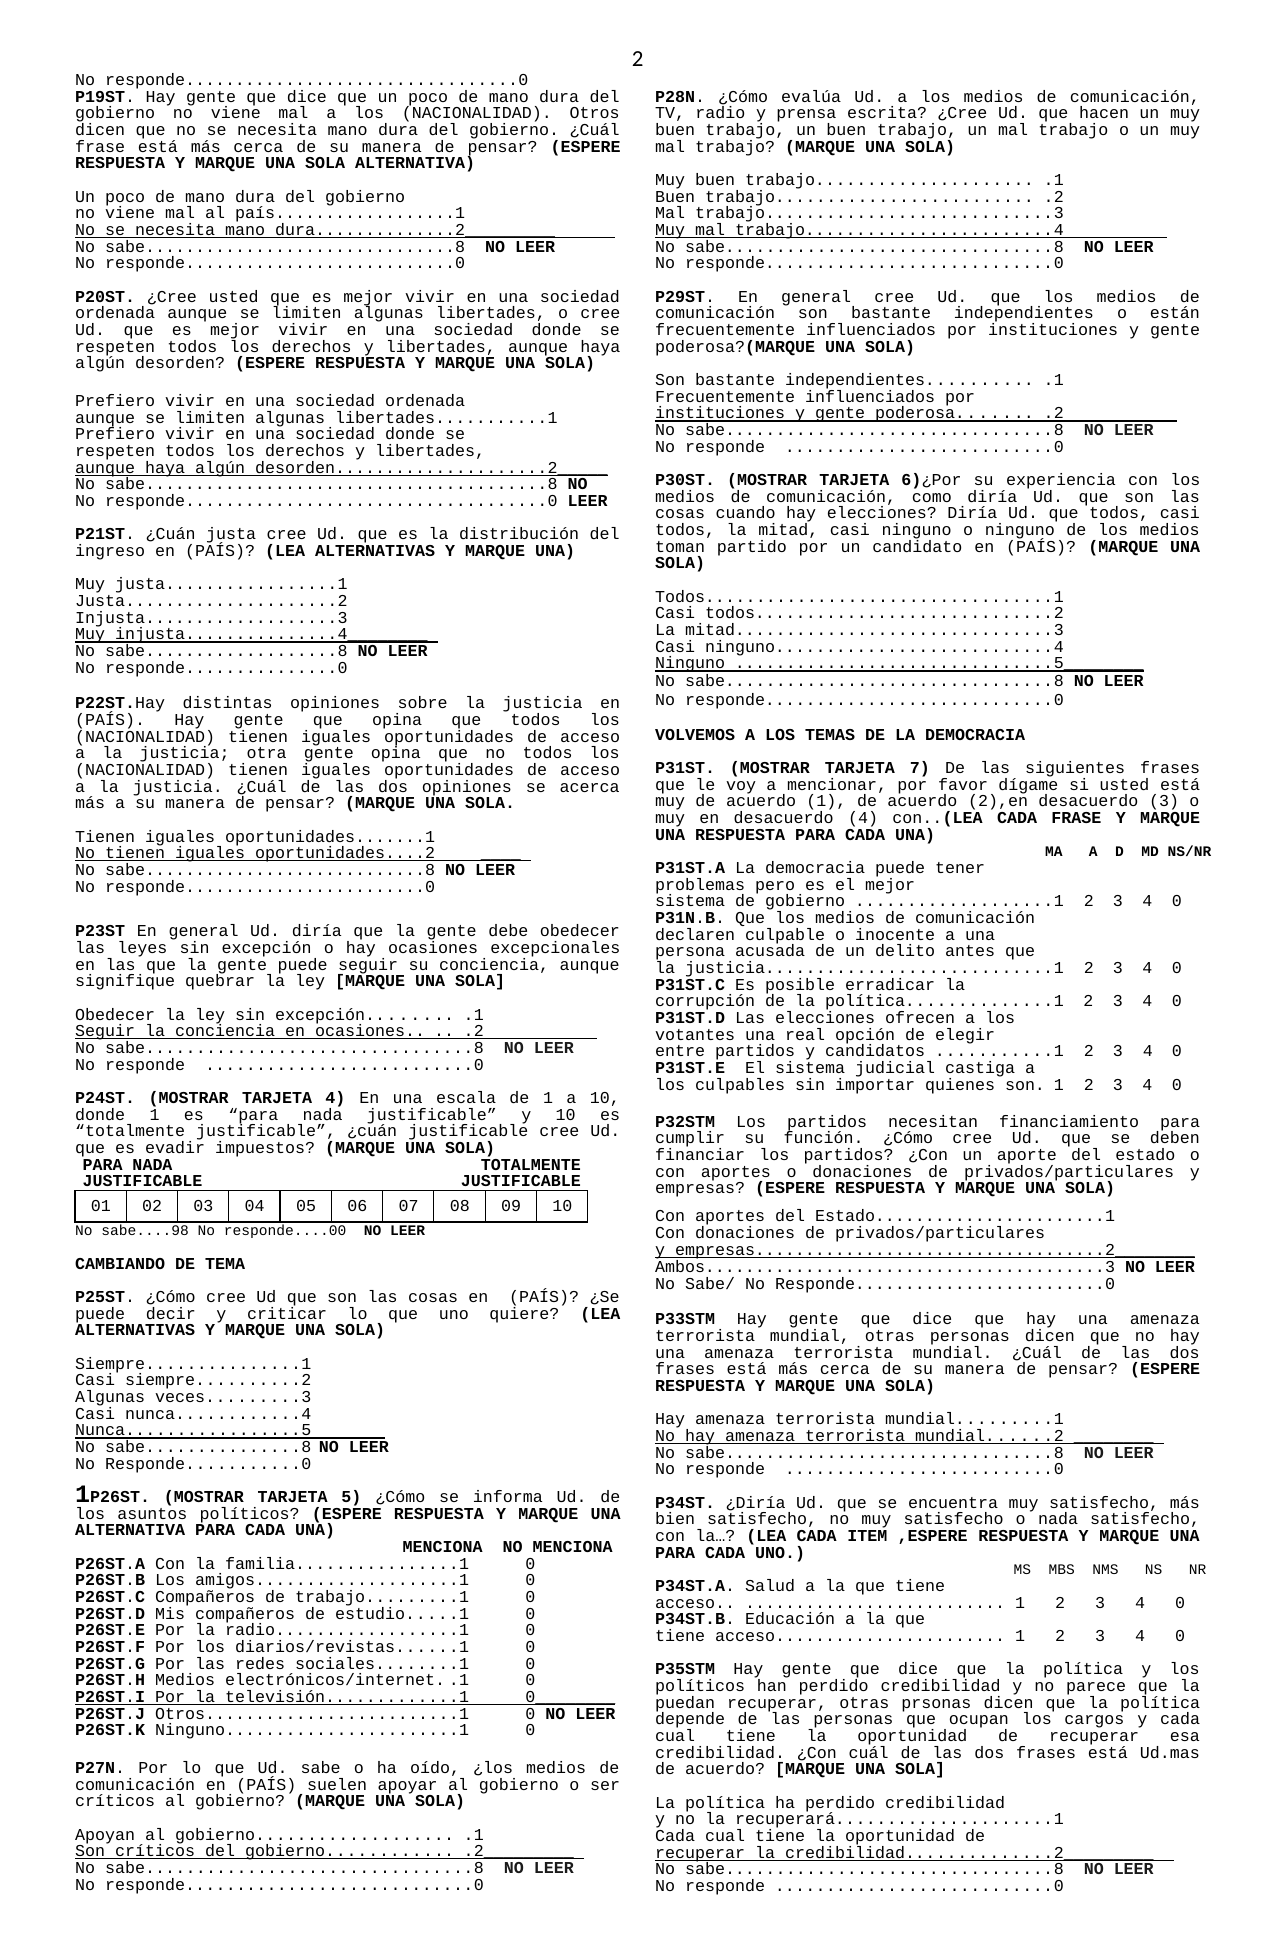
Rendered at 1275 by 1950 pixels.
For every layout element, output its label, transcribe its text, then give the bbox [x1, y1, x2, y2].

text No sabe 8 NO LEER [655, 239, 1200, 256]
text P23ST En general Ud. diría que la gente debe obedecer las leyes sin excepción o hay ocasiones excepcionales en las que la gente puede seguir su conciencia, aunque signifique quebrar la ley [MARQUE UNA SOLA] [75, 923, 620, 990]
text entre partidos y candidatos 1 2 3 4 0 [655, 1043, 1200, 1060]
text P19ST. Hay gente que dice que un poco de mano dura del gobierno no viene mal a los (NACIONALIDAD). Otros dicen que no se necesita mano dura del gobierno. ¿Cuál frase está más cerca de su manera de pensar? (ESPERE RESPUESTA Y MARQUE UNA SOLA ALTERNATIVA) [75, 89, 620, 172]
text Frecuentemente influenciados por [655, 389, 1200, 406]
text No sabe 8 NO [75, 476, 620, 493]
text P28N. ¿Cómo evalúa Ud. a los medios de comunicación, TV, radio y prensa escrita? ¿Cree Ud. que hacen un muy buen trabajo, un buen trabajo, un mal trabajo o un muy mal trabajo? (MARQUE UNA SOLA) [655, 89, 1200, 156]
text Prefiero vivir en una sociedad donde se [75, 426, 620, 443]
text MS MBS NMS NS NR [655, 1561, 1256, 1578]
text P31ST.E El sistema judicial castiga a [655, 1060, 1200, 1077]
text No responde 0 [75, 660, 620, 676]
text acceso.. .......................... 1 2 3 4 0 [655, 1595, 1200, 1611]
text Muy injusta 4________ [75, 626, 620, 643]
text Seguir la conciencia en ocasiones. 2 [75, 1023, 620, 1040]
text No responde 0 [655, 1461, 1200, 1478]
table_cell 04 [229, 1191, 279, 1221]
text P31N.B. Que los medios de comunicación [655, 910, 1200, 927]
text votantes una real opción de elegir [655, 1027, 1200, 1043]
text P26ST.A Con la familia 1 0 [75, 1556, 620, 1572]
table_header TOTALMENTE JUSTIFICABLE [331, 1157, 588, 1190]
text P34ST. ¿Diría Ud. que se encuentra muy satisfecho, más bien satisfecho, no muy satisfecho o nada satisfecho, con la…? (LEA CADA ITEM ,ESPERE RESPUESTA Y MARQUE UNA PARA CADA UNO.) [655, 1495, 1200, 1561]
text Hay amenaza terrorista mundial 1 [655, 1411, 1200, 1428]
text Son bastante independientes 1 [655, 372, 1200, 389]
text corrupción de la política 1 2 3 4 0 [655, 993, 1200, 1010]
text VOLVEMOS A LOS TEMAS DE LA DEMOCRACIA [655, 727, 1200, 743]
text sistema de gobierno 1 2 3 4 0 [655, 893, 1200, 910]
text P20ST. ¿Cree usted que es mejor vivir en una sociedad ordenada aunque se limiten algunas libertades, o cree Ud. que es mejor vivir en una sociedad donde se respeten todos los derechos y libertades, aunque haya algún desorden? (ESPERE RESPUESTA Y MARQUE UNA SOLA) [75, 289, 620, 372]
text aunque haya algún desorden 2_____ [75, 460, 620, 476]
text la justicia 1 2 3 4 0 [655, 960, 1200, 977]
text P26ST.H Medios electrónicos/internet 1 0 [75, 1672, 620, 1689]
table_cell 06 [332, 1191, 382, 1221]
text declaren culpable o inocente a una [655, 927, 1200, 943]
text No responde 0 [75, 1057, 620, 1073]
text No responde 0 [655, 1878, 1200, 1895]
text No Sabe/ No Responde 0 [655, 1276, 1200, 1295]
text P26ST.J Otros 1 0 NO LEER [75, 1706, 620, 1722]
text Algunas veces 3 [75, 1389, 620, 1406]
text P30ST. (MOSTRAR TARJETA 6)¿Por su experiencia con los medios de comunicación, como diría Ud. que son las cosas cuando hay elecciones? Diría Ud. que todos, casi todos, la mitad, casi ninguno o ninguno de los medios toman partido por un candidato en (PAÍS)? (MARQUE UNA SOLA) [655, 472, 1200, 572]
table_cell 03 [178, 1191, 228, 1221]
text No sabe. 8 NO LEER [655, 422, 1200, 439]
text Muy buen trabajo 1 [655, 172, 1200, 189]
text P26ST.F Por los diarios/revistas 1 0 [75, 1639, 620, 1656]
text No responde 0 [655, 439, 1200, 456]
text recuperar la credibilidad. 2_________ [655, 1845, 1200, 1861]
text P29ST. En general cree Ud. que los medios de comunicación son bastante independientes o están frecuentemente influenciados por instituciones y gente poderosa?(MARQUE UNA SOLA) [655, 289, 1200, 356]
text CAMBIANDO DE TEMA [75, 1256, 620, 1272]
text No responde 0 LEER [75, 493, 620, 510]
text Siempre 1 [75, 1356, 620, 1372]
text Con donaciones de privados/particulares [655, 1225, 1200, 1242]
text No responde 0 [75, 1877, 620, 1893]
text P26ST. (MOSTRAR TARJETA 5) ¿Cómo se informa Ud. de los asuntos políticos? (ESPERE RESPUESTA Y MARQUE UNA ALTERNATIVA PARA CADA UNA) [75, 1489, 620, 1539]
text P26ST.E Por la radio 1 0 [75, 1622, 620, 1639]
text P26ST.B Los amigos 1 0 [75, 1572, 620, 1589]
text P33STM Hay gente que dice que hay una amenaza terrorista mundial, otras personas dicen que no hay una amenaza terrorista mundial. ¿Cuál de las dos frases está más cerca de su manera de pensar? (ESPERE RESPUESTA Y MARQUE UNA SOLA) [655, 1311, 1200, 1395]
text Mal trabajo. 3 [655, 206, 1200, 222]
text P25ST. ¿Cómo cree Ud que son las cosas en (PAÍS)? ¿Se puede decir y criticar lo que uno quiere? (LEA ALTERNATIVAS Y MARQUE UNA SOLA) [75, 1289, 620, 1339]
text Obedecer la ley sin excepción. 1 [75, 1007, 620, 1023]
table_cell 09 [486, 1191, 536, 1221]
text Son críticos del gobierno 2_________ [75, 1843, 620, 1860]
text aunque se limiten algunas libertades 1 [75, 410, 620, 426]
text Buen trabajo 2 [655, 189, 1200, 206]
text y no la recuperará 1 [655, 1811, 1200, 1828]
text problemas pero es el mejor [655, 877, 1200, 893]
text No tienen iguales oportunidades....2 ____ [75, 845, 620, 862]
text Muy mal trabajo 4 [655, 222, 1200, 239]
text P26ST.D Mis compañeros de estudio 1 0 [75, 1606, 620, 1622]
text No sabe 8 NO LEER [655, 672, 1200, 691]
text Un poco de mano dura del gobierno [75, 189, 620, 206]
text MA A D MD NS/NR [655, 843, 1216, 860]
text Prefiero vivir en una sociedad ordenada [75, 393, 620, 410]
text P32STM Los partidos necesitan financiamiento para cumplir su función. ¿Cómo cree Ud. que se deben financiar los partidos? ¿Con un aporte del estado o con aportes o donaciones de privados/particulares y empresas? (ESPERE RESPUESTA Y MARQUE UNA SOLA) [655, 1114, 1200, 1199]
text Apoyan al gobierno 1 [75, 1827, 620, 1843]
text no viene mal al país..................1 [75, 206, 620, 222]
text No sabe............................8 NO LEER [75, 862, 620, 879]
text Cada cual tiene la oportunidad de [655, 1828, 1200, 1845]
text Muy justa 1 [75, 576, 620, 593]
text P24ST. (MOSTRAR TARJETA 4) En una escala de 1 a 10, donde 1 es “para nada justificable” y 10 es “totalmente justificable”, ¿cuán justificable cree Ud. que es evadir impuestos? (MARQUE UNA SOLA) [75, 1090, 620, 1157]
text No sabe. 8 NO LEER [75, 1860, 620, 1877]
text P21ST. ¿Cuán justa cree Ud. que es la distribución del ingreso en (PAÍS)? (LEA ALTERNATIVAS Y MARQUE UNA) [75, 526, 620, 560]
table_cell 08 [434, 1191, 485, 1221]
table_cell 02 [127, 1191, 177, 1221]
text No sabe...............................8 NO LEER [75, 239, 620, 256]
text Con aportes del Estado 1 [655, 1208, 1200, 1225]
text Casi todos 2 [655, 606, 1200, 622]
text No se necesita mano dura..............2_________ [75, 222, 620, 239]
table_cell 10 [537, 1191, 587, 1221]
text Justa 2 [75, 593, 620, 610]
text No sabe. 8 NO LEER [655, 1445, 1200, 1461]
text P31ST.C Es posible erradicar la [655, 977, 1200, 993]
text Casi ninguno 4 [655, 639, 1200, 656]
text No responde 0 [655, 256, 1200, 272]
table_cell 01 [76, 1191, 126, 1221]
text P34ST.A. Salud a la que tiene [655, 1578, 1200, 1595]
table_cell 05 [281, 1191, 331, 1221]
text respeten todos los derechos y libertades, [75, 443, 620, 460]
text P27N. Por lo que Ud. sabe o ha oído, ¿los medios de comunicación en (PAÍS) suelen apoyar al gobierno o ser críticos al gobierno? (MARQUE UNA SOLA) [75, 1760, 620, 1810]
text No sabe. 8 NO LEER [75, 1040, 620, 1057]
text P34ST.B. Educación a la que [655, 1611, 1200, 1628]
text No responde 0 [75, 72, 620, 89]
text Ninguno 5________ [655, 656, 1200, 672]
text instituciones y gente poderosa 2 [655, 406, 1200, 422]
text No sabe 8 NO LEER [75, 1439, 620, 1456]
text No sabe 8 NO LEER [75, 643, 620, 660]
text P31ST.A La democracia puede tener [655, 860, 1200, 877]
text P22ST.Hay distintas opiniones sobre la justicia en (PAÍS). Hay gente que opina que todos los (NACIONALIDAD) tienen iguales oportunidades de acceso a la justicia; otra gente opina que no todos los (NACIONALIDAD) tienen iguales oportunidades de acceso a la justicia. ¿Cuál de las dos opiniones se acerca más a su manera de pensar? (MARQUE UNA SOLA. [75, 695, 620, 812]
text No sabe. 8 NO LEER [655, 1861, 1200, 1878]
text No responde...........................0 [75, 256, 620, 272]
text P26ST.C Compañeros de trabajo 1 0 [75, 1589, 620, 1606]
text P26ST.G Por las redes sociales 1 0 [75, 1656, 620, 1672]
text P26ST.I Por la televisión 1 0________ [75, 1689, 620, 1706]
text Tienen iguales oportunidades.......1 [75, 829, 620, 845]
text Casi nunca 4 [75, 1406, 620, 1422]
text La política ha perdido credibilidad [655, 1795, 1200, 1811]
text No responde 0 [655, 691, 1200, 710]
text Todos 1 [655, 589, 1200, 606]
table_cell 07 [383, 1191, 433, 1221]
text P31ST. (MOSTRAR TARJETA 7) De las siguientes frases que le voy a mencionar, por favor dígame si usted está muy de acuerdo (1), de acuerdo (2),en desacuerdo (3) o muy en desacuerdo (4) con..(LEA CADA FRASE Y MARQUE UNA RESPUESTA PARA CADA UNA) [655, 760, 1200, 843]
text No hay amenaza terrorista mundial 2 ________ [655, 1428, 1200, 1445]
text No sabe....98 No responde....00 NO LEER [75, 1222, 620, 1239]
text los culpables sin importar quienes son 1 2 3 4 0 [655, 1077, 1200, 1093]
text tiene acceso....................... 1 2 3 4 0 [655, 1628, 1200, 1645]
text La mitad 3 [655, 622, 1200, 639]
text P26ST.K Ninguno 1 0 [75, 1722, 620, 1739]
text P31ST.D Las elecciones ofrecen a los [655, 1010, 1200, 1027]
text P35STM Hay gente que dice que la política y los políticos han perdido credibilidad y no parece que la puedan recuperar, otras prsonas dicen que la política depende de las personas que ocupan los cargos y cada cual tiene la oportunidad de recuperar esa credibilidad. ¿Con cuál de las dos frases está Ud.mas de acuerdo? [MARQUE UNA SOLA] [655, 1661, 1200, 1778]
text y empresas 2________ [655, 1242, 1200, 1259]
text Nunca 5 [75, 1422, 620, 1439]
text Ambos 3 NO LEER [655, 1259, 1200, 1276]
text Casi siempre 2 [75, 1372, 620, 1389]
text MENCIONA NO MENCIONA [75, 1539, 620, 1556]
text No responde........................0 [75, 879, 620, 895]
text No Responde 0 [75, 1456, 620, 1472]
table_header PARA NADA JUSTIFICABLE [75, 1157, 331, 1190]
text persona acusada de un delito antes que [655, 943, 1200, 960]
text Injusta 3 [75, 610, 620, 626]
